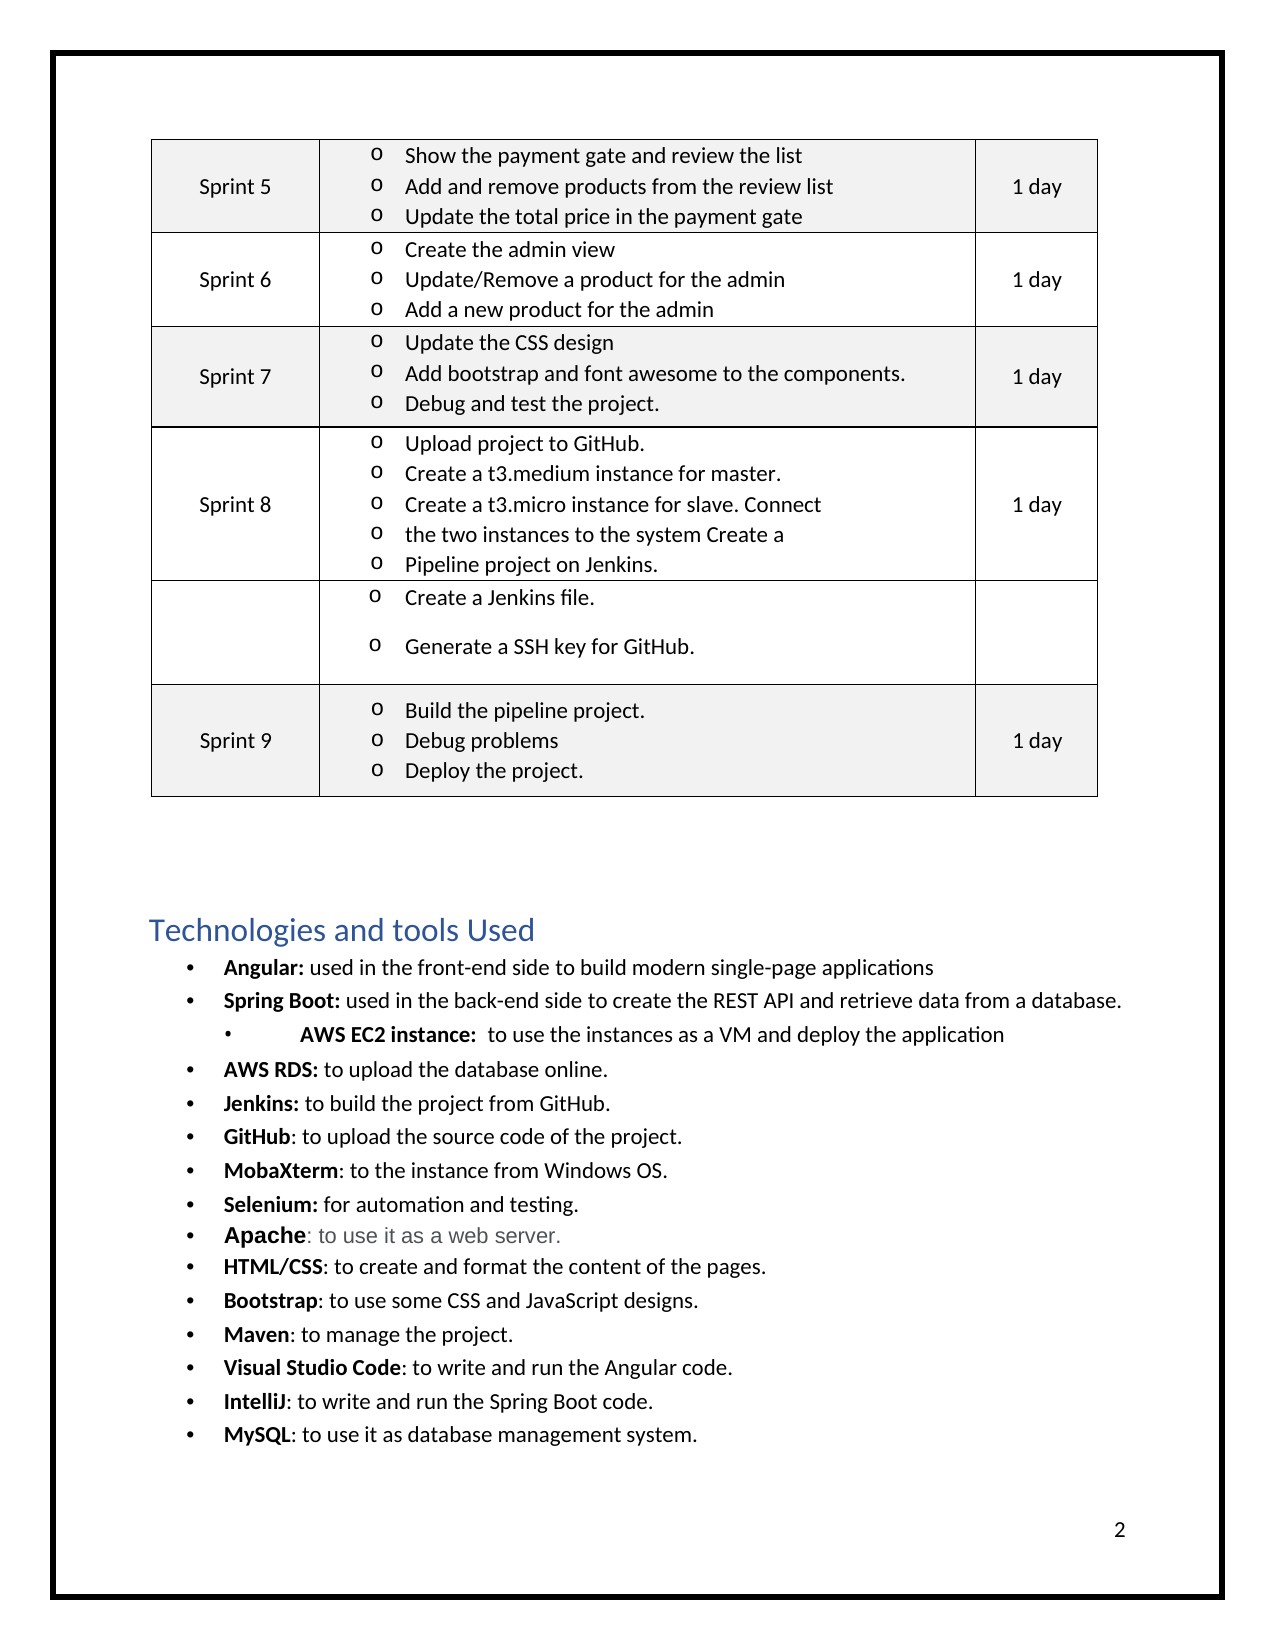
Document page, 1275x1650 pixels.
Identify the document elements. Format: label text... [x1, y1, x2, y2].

list HTML/CSS: to create and format the content of the pages. [186, 1252, 1126, 1280]
list Bootstrap: to use some CSS and JavaScript designs. [186, 1286, 1126, 1314]
table_cell 1 day [976, 685, 1097, 796]
list Jenkins: to build the project from GitHub. [186, 1089, 1126, 1117]
table_cell Upload project to GitHub. Create a t3.medium instance for master. Create a t3.micro instance for slave. Connect the two instances to the system Create a Pipeline project on Jenkins. [404, 428, 975, 580]
table_cell [152, 630, 319, 683]
table_cell Create the admin view Update/Remove a product for the admin Add a new product for the admin [404, 233, 975, 326]
list Angular: used in the front-end side to build modern single-page applications [186, 953, 1126, 981]
subtitle Technologies and tools Used [148, 909, 1126, 949]
table_cell Sprint 6 [152, 233, 319, 326]
table_cell o o o [320, 140, 404, 232]
table_cell 1 day [976, 327, 1097, 426]
table_cell 1 day [976, 428, 1097, 580]
list MySQL: to use it as database management system. [186, 1421, 1126, 1449]
table_cell Build the pipeline project. Debug problems Deploy the project. [404, 685, 975, 796]
table_cell o o o [320, 685, 404, 796]
table_cell Create a Jenkins file. [404, 581, 975, 630]
list Spring Boot: used in the back-end side to create the REST API and retrieve data from a database. • AWS EC2 instance: to use the instances as a VM and deploy the application [186, 986, 1126, 1049]
table_cell [152, 581, 319, 630]
list AWS RDS: to upload the database online. [186, 1055, 1126, 1083]
table_cell o o o [320, 233, 404, 326]
table_cell 1 day [976, 140, 1097, 232]
list Apache: to use it as a web server. [186, 1221, 1126, 1249]
list IntelliJ: to write and run the Spring Boot code. [186, 1387, 1126, 1415]
table_cell o o o [320, 327, 404, 426]
list Maven: to manage the project. [186, 1320, 1126, 1348]
list GitHub: to upload the source code of the project. [186, 1122, 1126, 1150]
table_cell Update the CSS design Add bootstrap and font awesome to the components. Debug and test the project. [404, 327, 975, 426]
table_cell 1 day [976, 233, 1097, 326]
table_cell Sprint 9 [152, 685, 319, 796]
list MobaXterm: to the instance from Windows OS. [186, 1156, 1126, 1184]
table_cell o o o o o [320, 428, 404, 580]
list Selenium: for automation and testing. [186, 1190, 1126, 1218]
table_cell Show the payment gate and review the list Add and remove products from the review list Update the total price in the payment gate [404, 140, 975, 232]
table_cell Generate a SSH key for GitHub. [404, 630, 975, 683]
table_cell Sprint 7 [152, 327, 319, 426]
table_cell [976, 581, 1097, 630]
list Visual Studio Code: to write and run the Angular code. [186, 1353, 1126, 1381]
table_cell Sprint 8 [152, 428, 319, 580]
table_cell o [320, 630, 404, 683]
table_cell o [320, 581, 404, 630]
table_cell [976, 630, 1097, 683]
table_cell Sprint 5 [152, 140, 319, 232]
